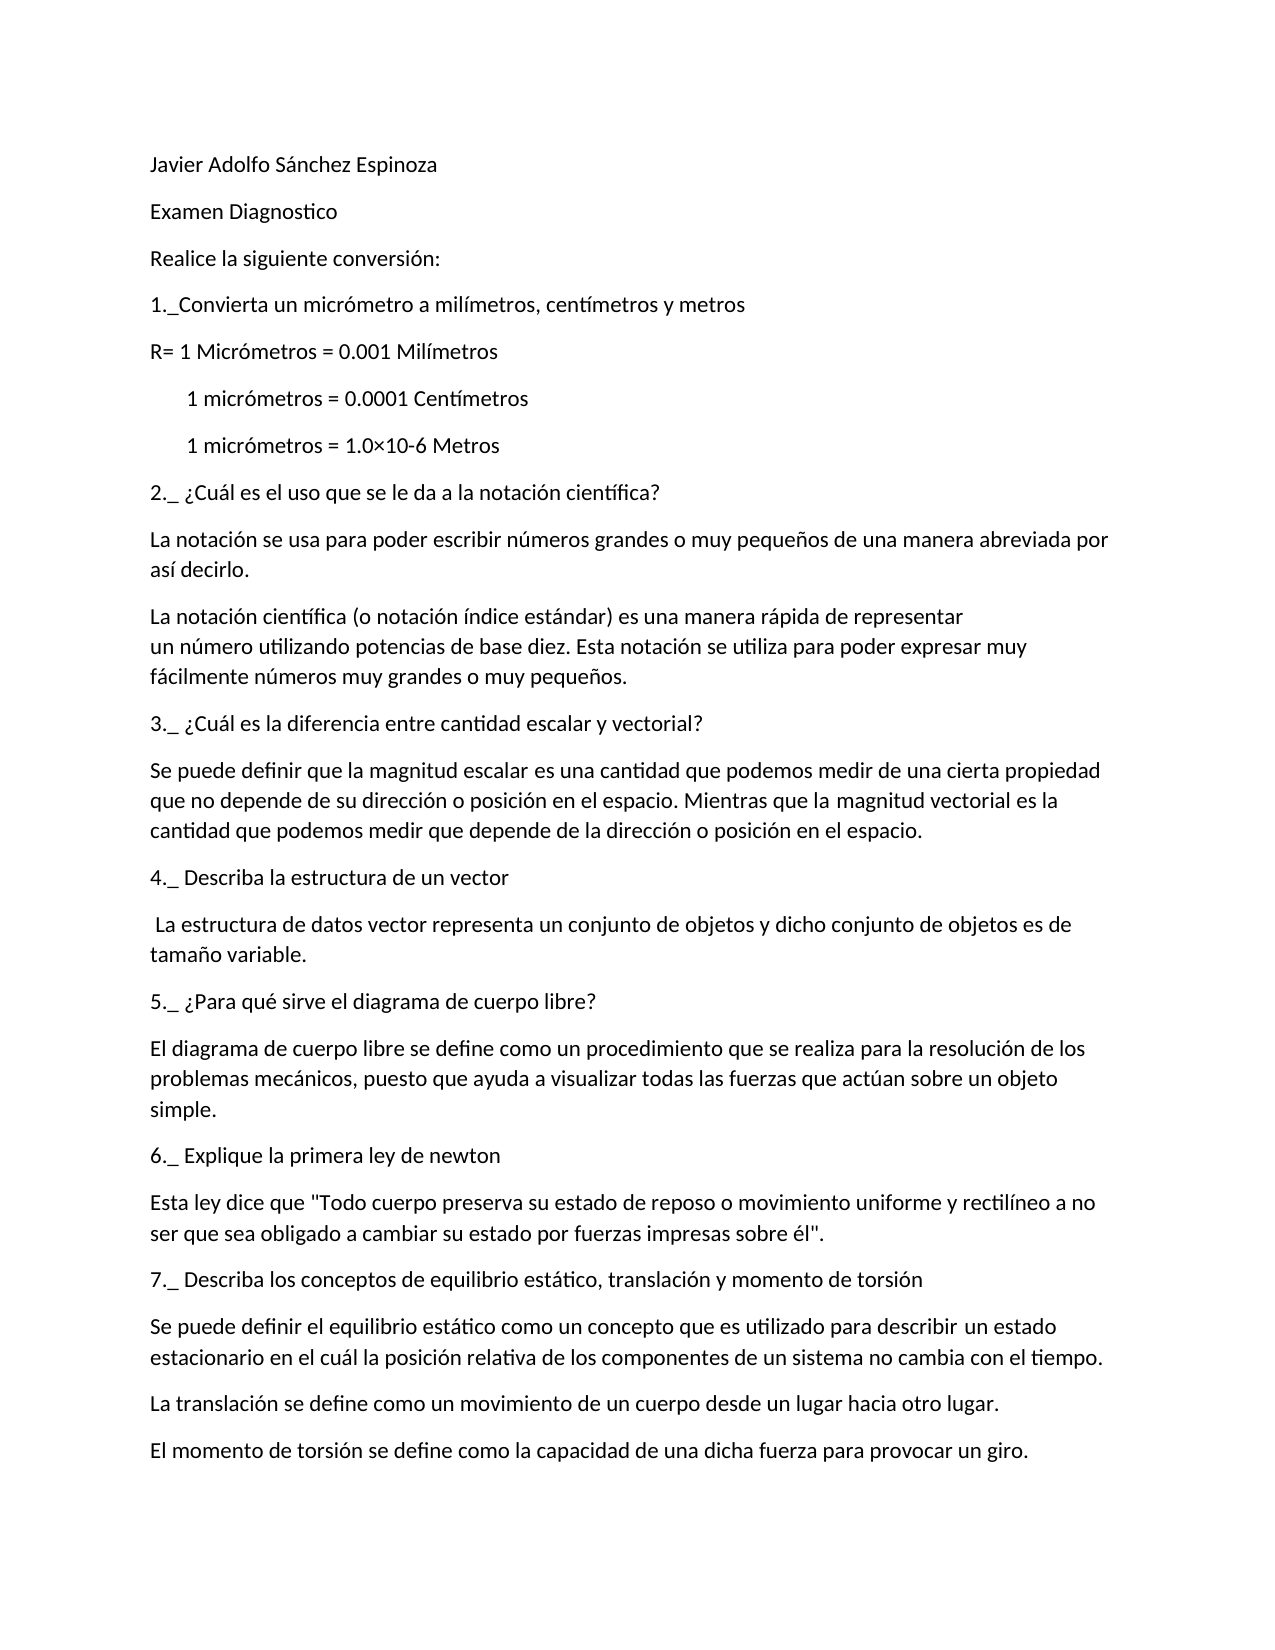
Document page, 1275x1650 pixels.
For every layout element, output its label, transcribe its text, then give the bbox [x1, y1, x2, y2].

text 1 micrómetros = 0.0001 Centímetros [150, 384, 1125, 412]
text Esta ley dice que "Todo cuerpo preserva su estado de reposo o movimiento uniforme y rectilíneo a no ser que sea obligado a cambiar su estado por fuerzas impresas sobre él". [150, 1188, 1125, 1247]
text La translación se define como un movimiento de un cuerpo desde un lugar hacia otro lugar. [150, 1389, 1125, 1418]
text 7._ Describa los conceptos de equilibrio estático, translación y momento de torsión [150, 1266, 1125, 1294]
text 4._ Describa la estructura de un vector [150, 863, 1125, 892]
text 3._ ¿Cuál es la diferencia entre cantidad escalar y vectorial? [150, 709, 1125, 737]
text La notación se usa para poder escribir números grandes o muy pequeños de una manera abreviada por así decirlo. [150, 525, 1125, 583]
text 5._ ¿Para qué sirve el diagrama de cuerpo libre? [150, 987, 1125, 1016]
text 1 micrómetros = 1.0×10-6 Metros [150, 431, 1125, 459]
text Se puede definir el equilibrio estático como un concepto que es utilizado para describir un estado estacionario en el cuál la posición relativa de los componentes de un sistema no cambia con el tiempo. [150, 1312, 1125, 1371]
text Javier Adolfo Sánchez Espinoza [150, 150, 1125, 178]
text Realice la siguiente conversión: [150, 244, 1125, 272]
text 6._ Explique la primera ley de newton [150, 1142, 1125, 1170]
text 1._Convierta un micrómetro a milímetros, centímetros y metros [150, 291, 1125, 319]
text La estructura de datos vector representa un conjunto de objetos y dicho conjunto de objetos es de tamaño variable. [150, 910, 1125, 969]
text R= 1 Micrómetros = 0.001 Milímetros [150, 337, 1125, 366]
text Se puede definir que la magnitud escalar es una cantidad que podemos medir de una cierta propiedad que no depende de su dirección o posición en el espacio. Mientras que la magnitud vectorial es la cantidad que podemos medir que depende de la dirección o posición en el espacio. [150, 756, 1125, 845]
text Examen Diagnostico [150, 197, 1125, 225]
text La notación científica (o notación índice estándar) es una manera rápida de representar un número utilizando potencias de base diez. Esta notación se utiliza para poder expresar muy fácilmente números muy grandes o muy pequeños. [150, 602, 1125, 691]
text El momento de torsión se define como la capacidad de una dicha fuerza para provocar un giro. [150, 1436, 1125, 1464]
text 2._ ¿Cuál es el uso que se le da a la notación científica? [150, 478, 1125, 506]
text El diagrama de cuerpo libre se define como un procedimiento que se realiza para la resolución de los problemas mecánicos, puesto que ayuda a visualizar todas las fuerzas que actúan sobre un objeto simple. [150, 1034, 1125, 1123]
